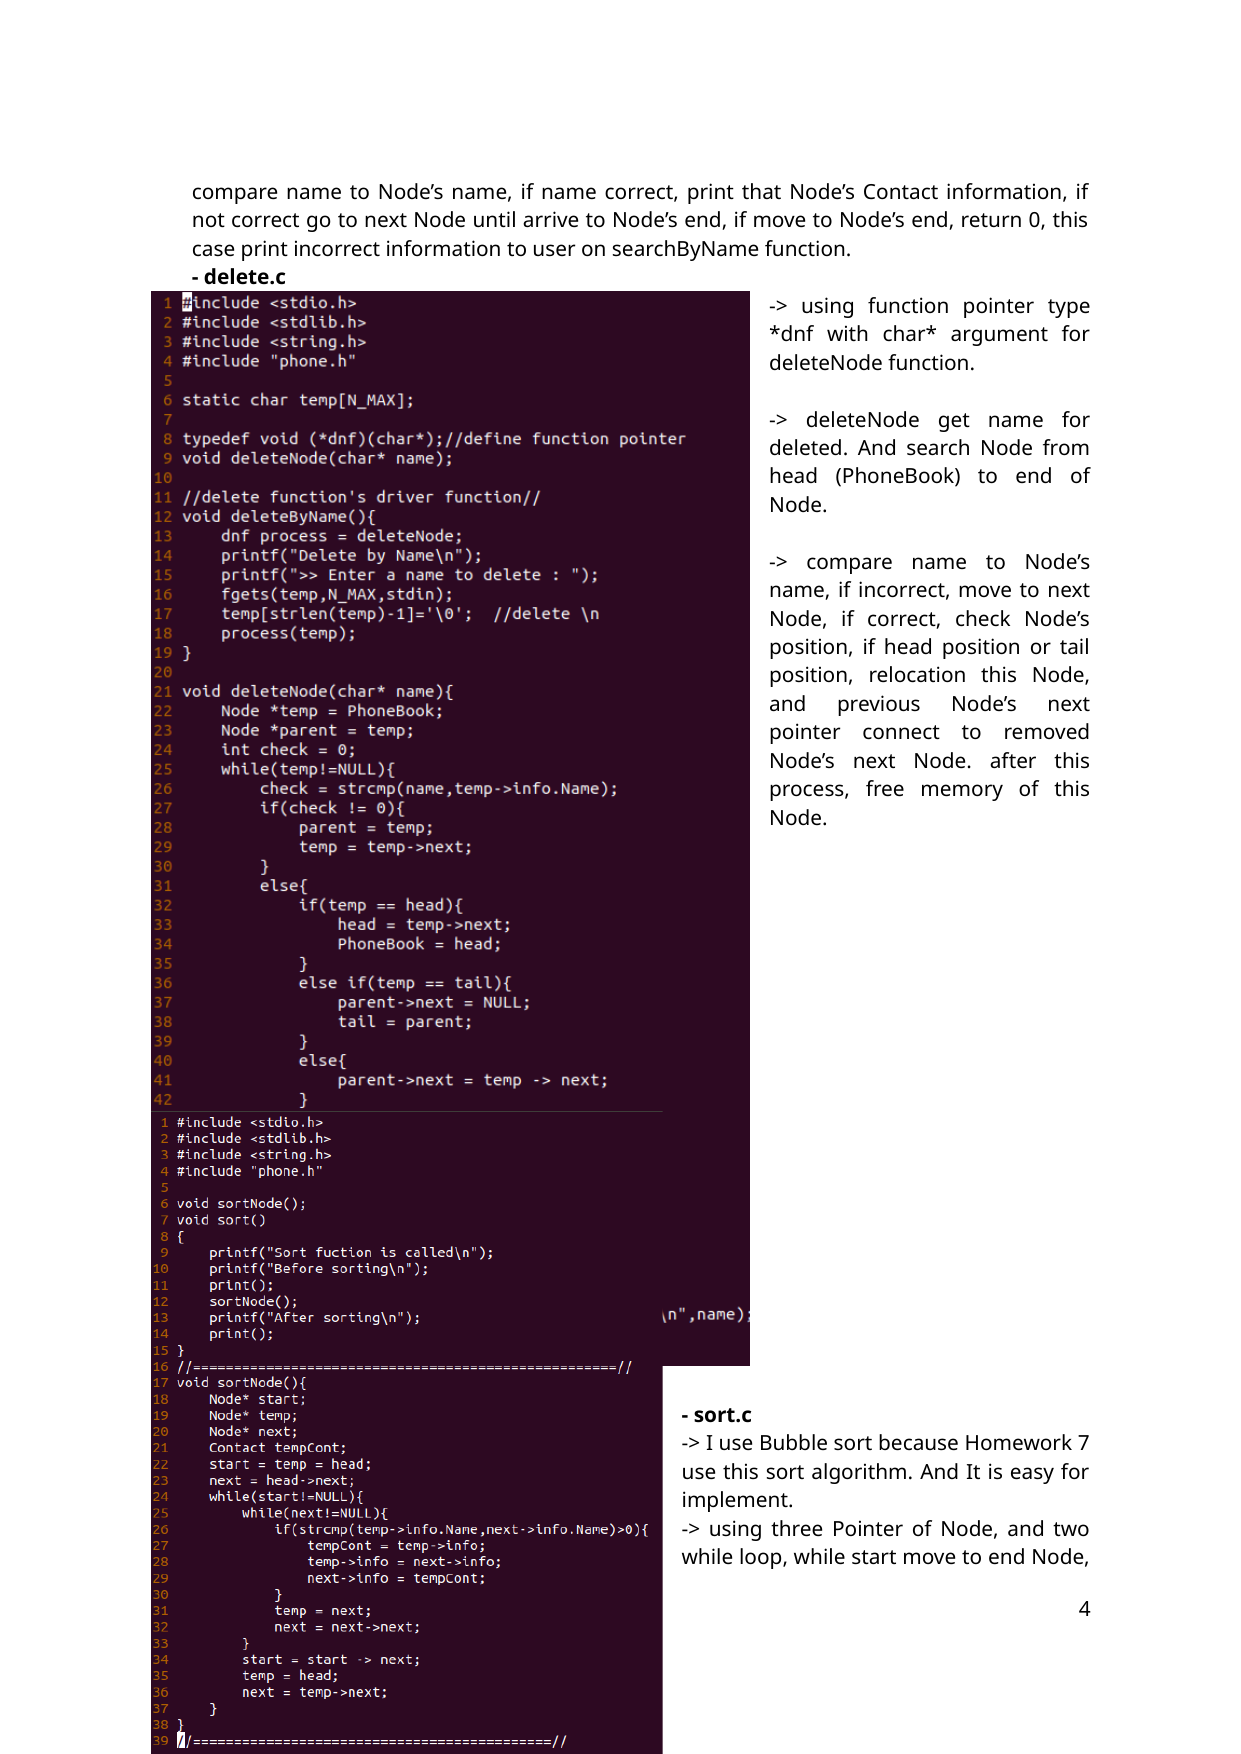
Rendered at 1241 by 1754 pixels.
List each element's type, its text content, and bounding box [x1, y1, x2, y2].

text -> I use Bubble sort because Homework 7 use this sort algorithm. And It is easy for implement. [663, 1428, 1090, 1514]
text - delete.c [150, 262, 1090, 291]
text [192, 177, 1090, 262]
text - sort.c [663, 1400, 1090, 1428]
text -> deleteNode get name for deleted. And search Node from head (PhoneBook) to end of Node. [749, 405, 1090, 518]
text -> using three Pointer of Node, and two while loop, while start move to end Node, check two Node’s name with strcmp [663, 1514, 1090, 1571]
text -> using function pointer type *dnf with char* argument for deleteNode function. [749, 291, 1090, 376]
text -> compare name to Node’s name, if incorrect, move to next Node, if correct, check Node’s position, if head position or tail position, relocation this Node, and previous Node’s next pointer connect to removed Node’s next Node. after this process, free memory of this Node. [749, 547, 1090, 831]
picture [150, 291, 749, 1752]
